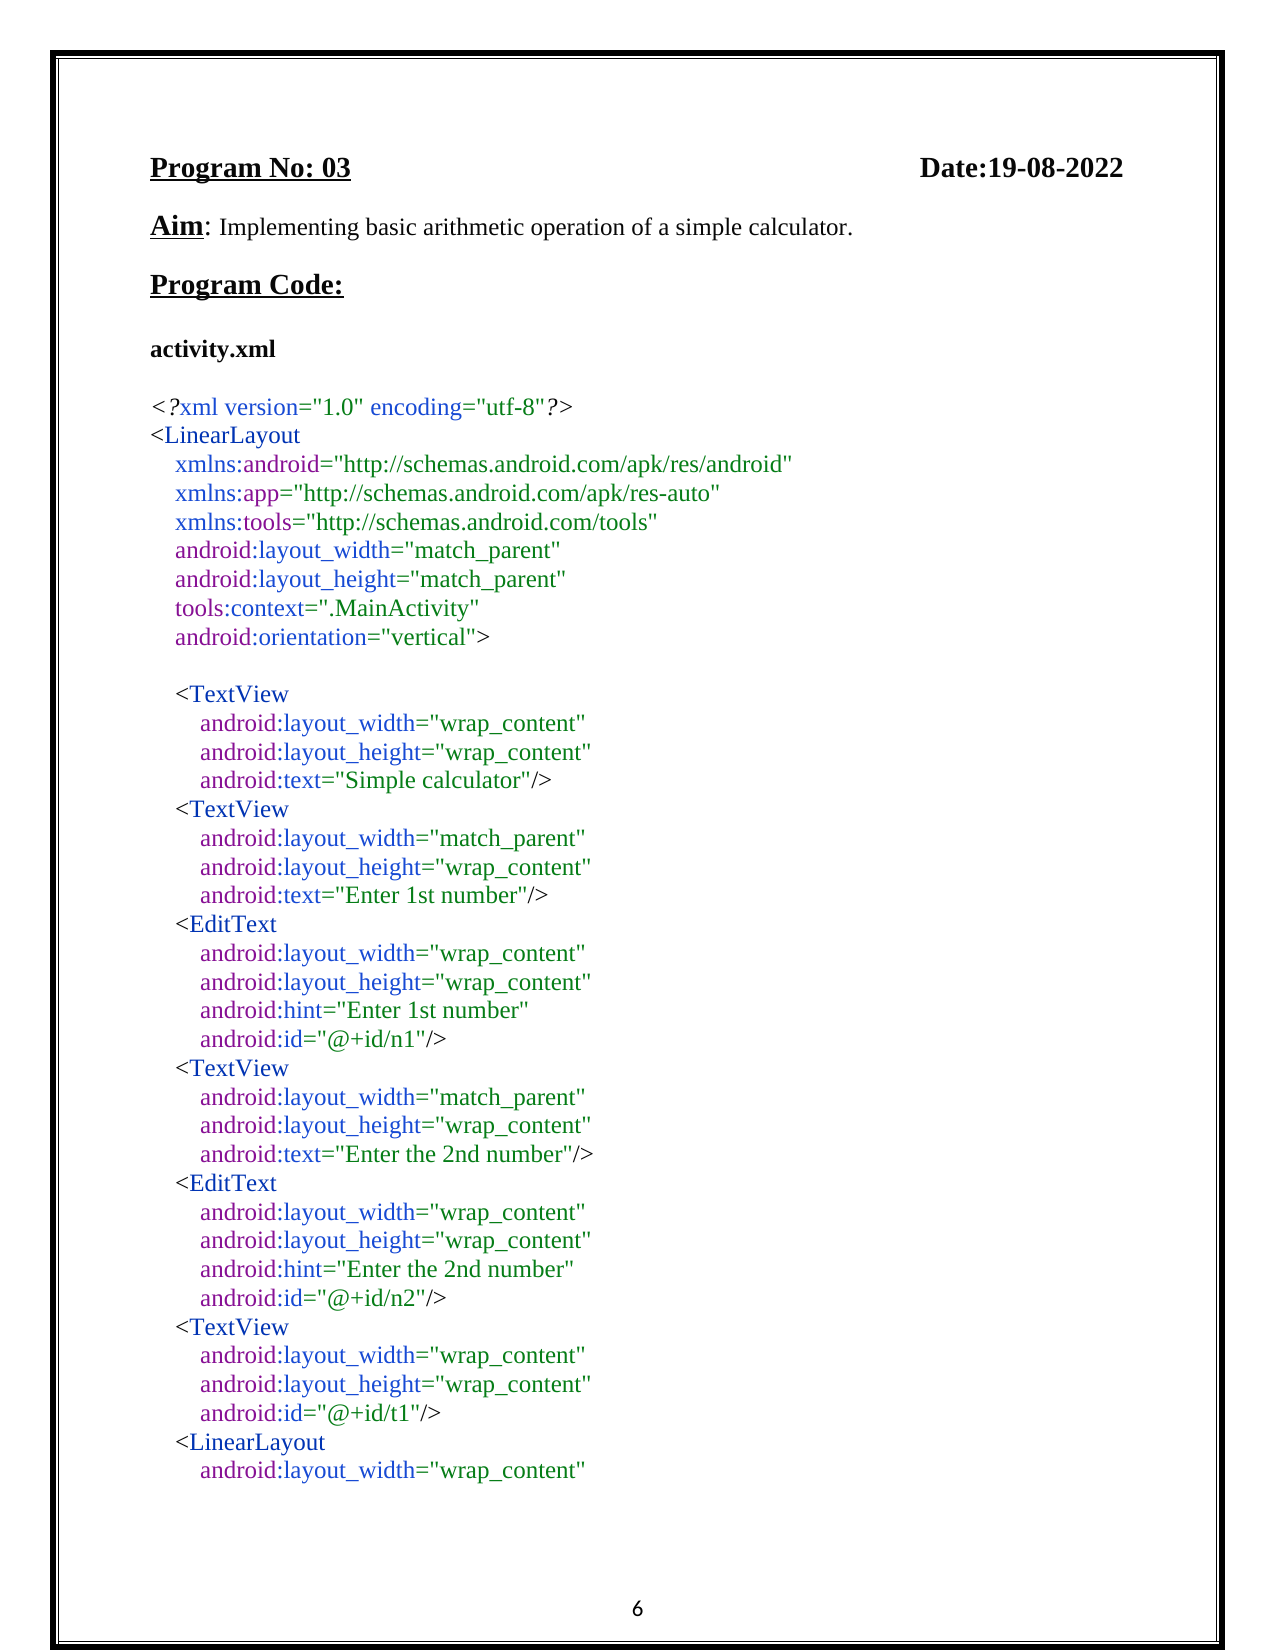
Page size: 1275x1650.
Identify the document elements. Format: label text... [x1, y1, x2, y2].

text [150, 392, 1125, 1484]
text Program Code: [150, 267, 1125, 301]
text Aim: Implementing basic arithmetic operation of a simple calculator. [150, 208, 1125, 242]
text activity.xml [150, 334, 1125, 363]
text Program No: 03 Date:19-08-2022 [150, 150, 1125, 183]
